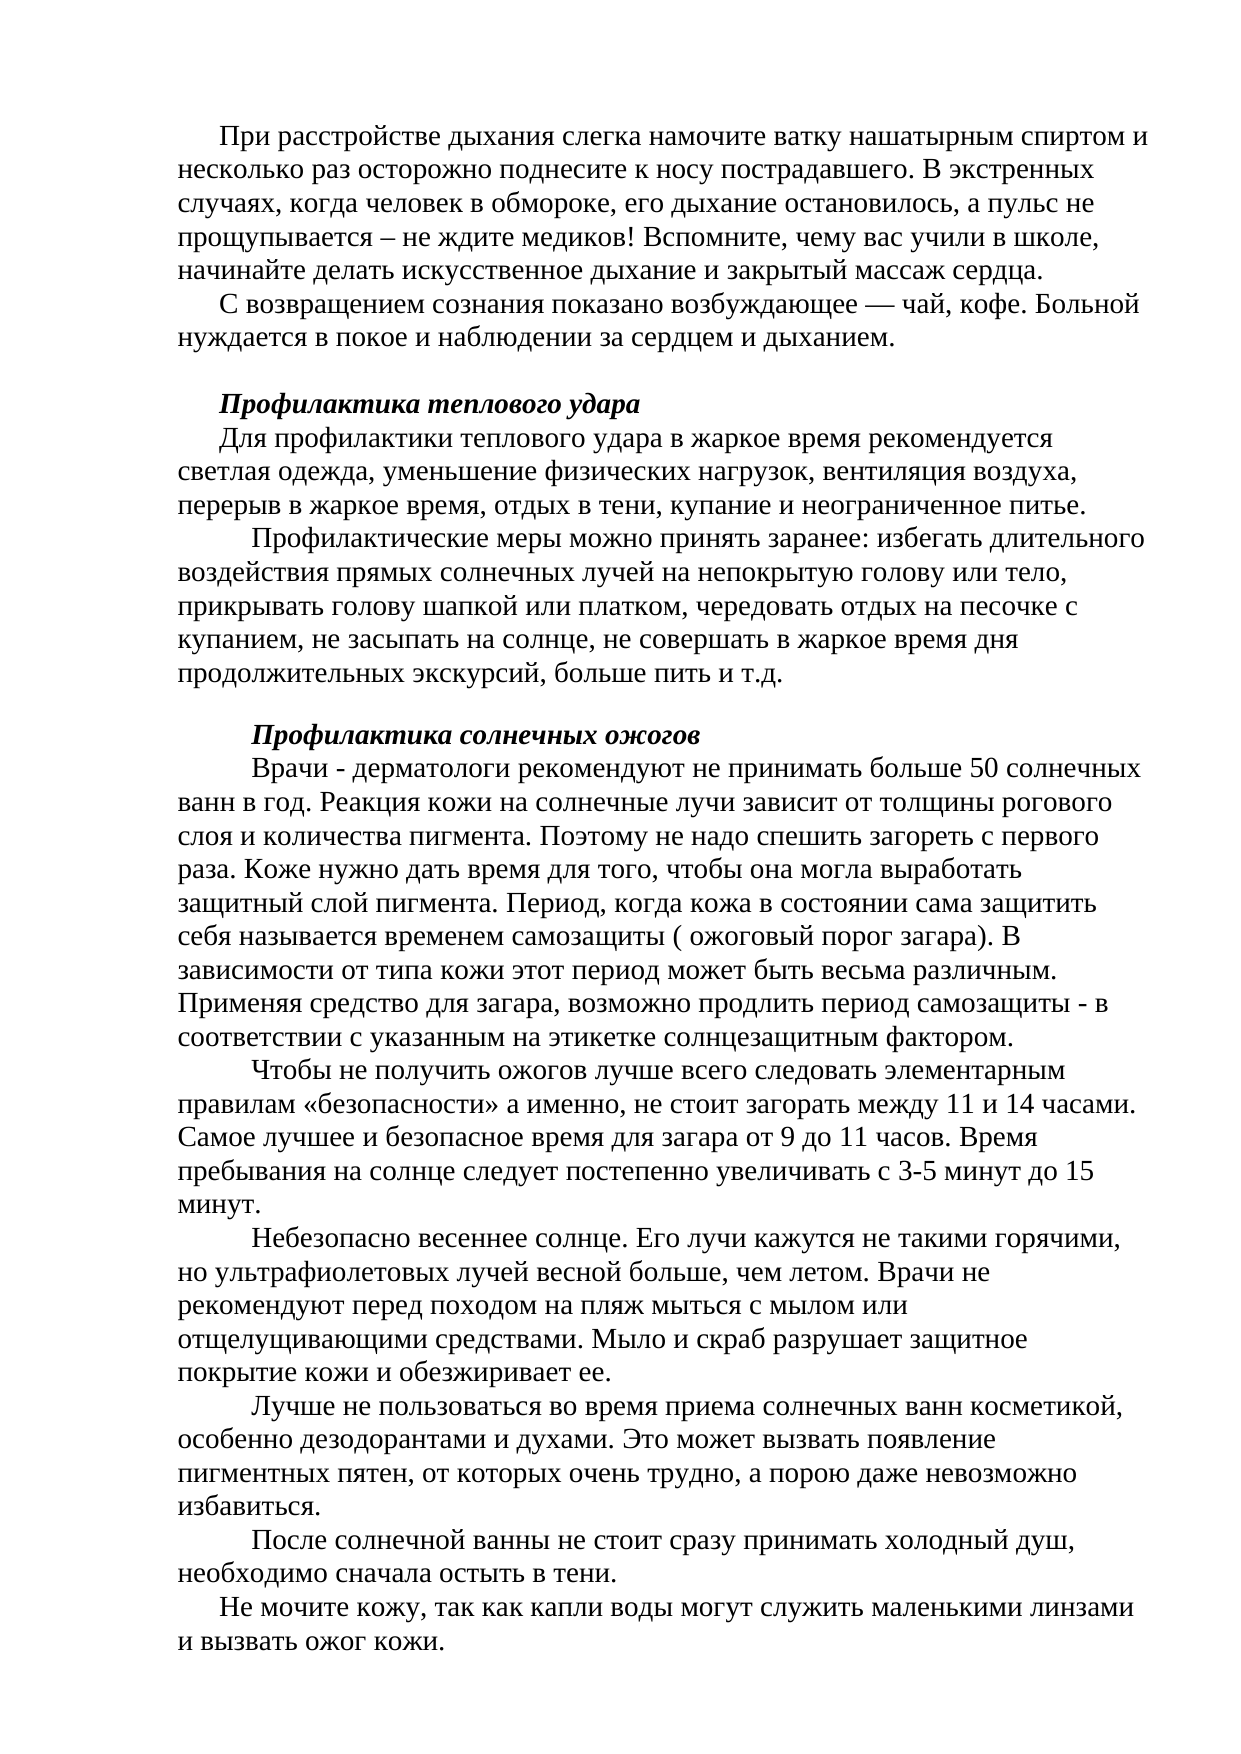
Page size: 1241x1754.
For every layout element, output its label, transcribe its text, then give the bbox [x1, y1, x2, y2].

text Профилактические меры можно принять заранее: избегать длительного воздействия прямых солнечных лучей на непокрытую голову или тело, прикрывать голову шапкой или платком, чередовать отдых на песочке с купанием, не засыпать на солнце, не совершать в жаркое время дня продолжительных экскурсий, больше пить и т.д. [177, 521, 1152, 717]
text Профилактика солнечных ожогов [177, 717, 1152, 751]
text Врачи - дерматологи рекомендуют не принимать больше 50 солнечных ванн в год. Реакция кожи на солнечные лучи зависит от толщины рогового слоя и количества пигмента. Поэтому не надо спешить загореть с первого раза. Коже нужно дать время для того, чтобы она могла выработать защитный слой пигмента. Период, когда кожа в состоянии сама защитить себя называется временем самозащиты ( ожоговый порог загара). В зависимости от типа кожи этот период может быть весьма различным. Применяя средство для загара, возможно продлить период самозащиты - в соответствии с указанным на этикетке солнцезащитным фактором. [177, 751, 1152, 1052]
text Лучше не пользоваться во время приема солнечных ванн косметикой, особенно дезодорантами и духами. Это может вызвать появление пигментных пятен, от которых очень трудно, а порою даже невозможно избавиться. [177, 1388, 1152, 1522]
text После солнечной ванны не стоит сразу принимать холодный душ, необходимо сначала остыть в тени. [177, 1522, 1152, 1589]
text С возвращением сознания показано возбуждающее — чай, кофе. Больной нуждается в покое и наблюдении за сердцем и дыханием. [177, 286, 1152, 353]
text При расстройстве дыхания слегка намочите ватку нашатырным спиртом и несколько раз осторожно поднесите к носу пострадавшего. В экстренных случаях, когда человек в обмороке, его дыхание остановилось, а пульс не прощупывается – не ждите медиков! Вспомните, чему вас учили в школе, начинайте делать искусственное дыхание и закрытый массаж сердца. [177, 118, 1152, 286]
text Не мочите кожу, так как капли воды могут служить маленькими линзами и вызвать ожог кожи. [177, 1589, 1152, 1656]
text Чтобы не получить ожогов лучше всего следовать элементарным правилам «безопасности» а именно, не стоит загорать между 11 и 14 часами. Самое лучшее и безопасное время для загара от 9 до 11 часов. Время пребывания на солнце следует постепенно увеличивать с 3-5 минут до 15 минут. [177, 1052, 1152, 1220]
text Небезопасно весеннее солнце. Его лучи кажутся не такими горячими, но ультрафиолетовых лучей весной больше, чем летом. Врачи не рекомендуют перед походом на пляж мыться с мылом или отщелущивающими средствами. Мыло и скраб разрушает защитное покрытие кожи и обезжиривает ее. [177, 1220, 1152, 1388]
text Для профилактики теплового удара в жаркое время рекомендуется светлая одежда, уменьшение физических нагрузок, вентиляция воздуха, перерыв в жаркое время, отдых в тени, купание и неограниченное питье. [177, 420, 1152, 521]
text Профилактика теплового удара [177, 386, 1152, 420]
